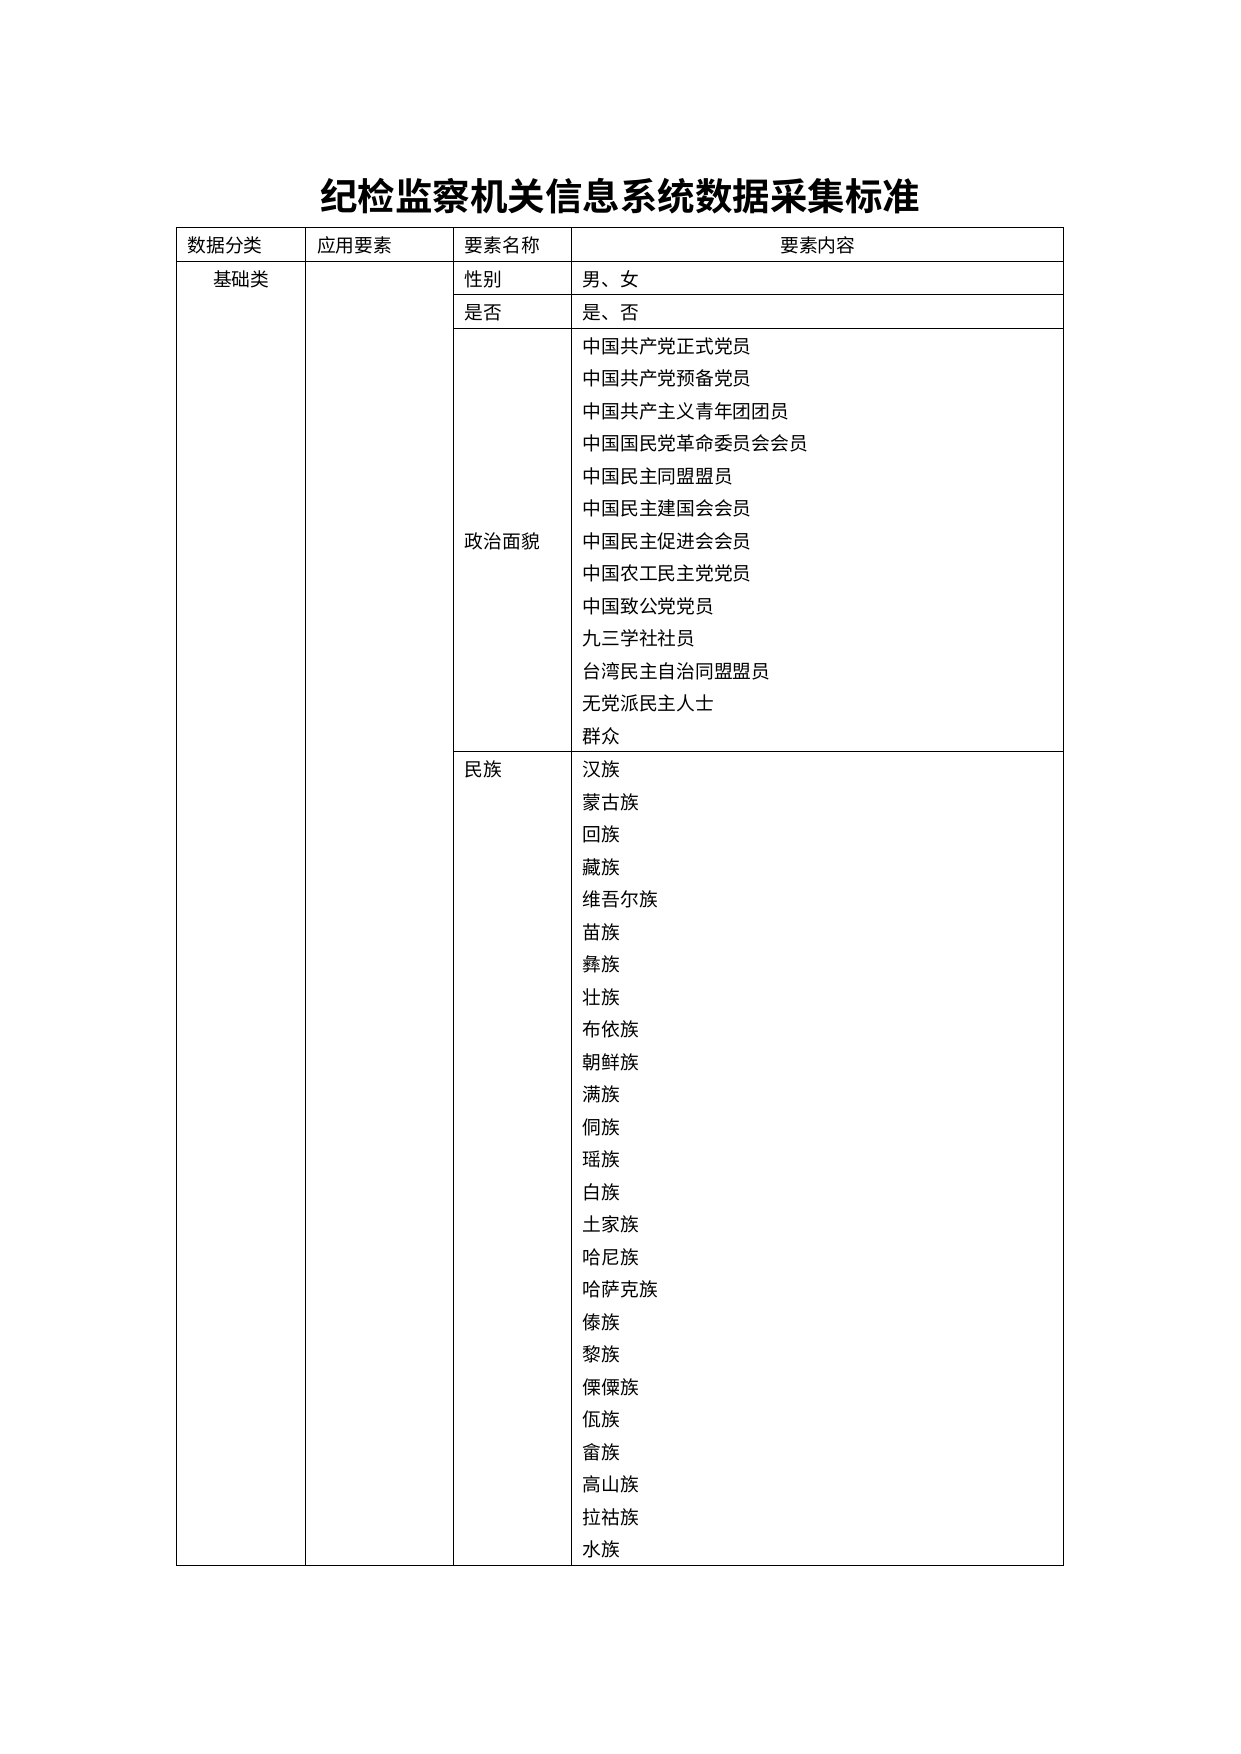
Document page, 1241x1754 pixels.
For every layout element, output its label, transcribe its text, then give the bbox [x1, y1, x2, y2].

table_cell 男、女 [572, 262, 1063, 294]
table_cell 基础类 [177, 262, 305, 1565]
table_header 要素内容 [572, 228, 1063, 261]
table_cell 中国共产党正式党员 中国共产党预备党员 中国共产主义青年团团员 中国国民党革命委员会会员 中国民主同盟盟员 中国民主建国会会员 中国民主促进会会员 中国农工民主党党员 中国致公党党员 九三学社社员 台湾民主自治同盟盟员 无党派民主人士 群众 [572, 329, 1063, 751]
table_cell [306, 262, 453, 1565]
table_header 数据分类 [177, 228, 305, 261]
table_cell 是、否 [572, 295, 1063, 328]
table_cell 民族 [454, 752, 571, 1565]
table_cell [572, 752, 1063, 1565]
table_cell 政治面貌 [454, 329, 571, 751]
table_header 要素名称 [454, 228, 571, 261]
table_header 应用要素 [306, 228, 453, 261]
table_cell 是否 [454, 295, 571, 328]
table_cell 性别 [454, 262, 571, 294]
text 纪检监察机关信息系统数据采集标准 [187, 162, 1053, 227]
